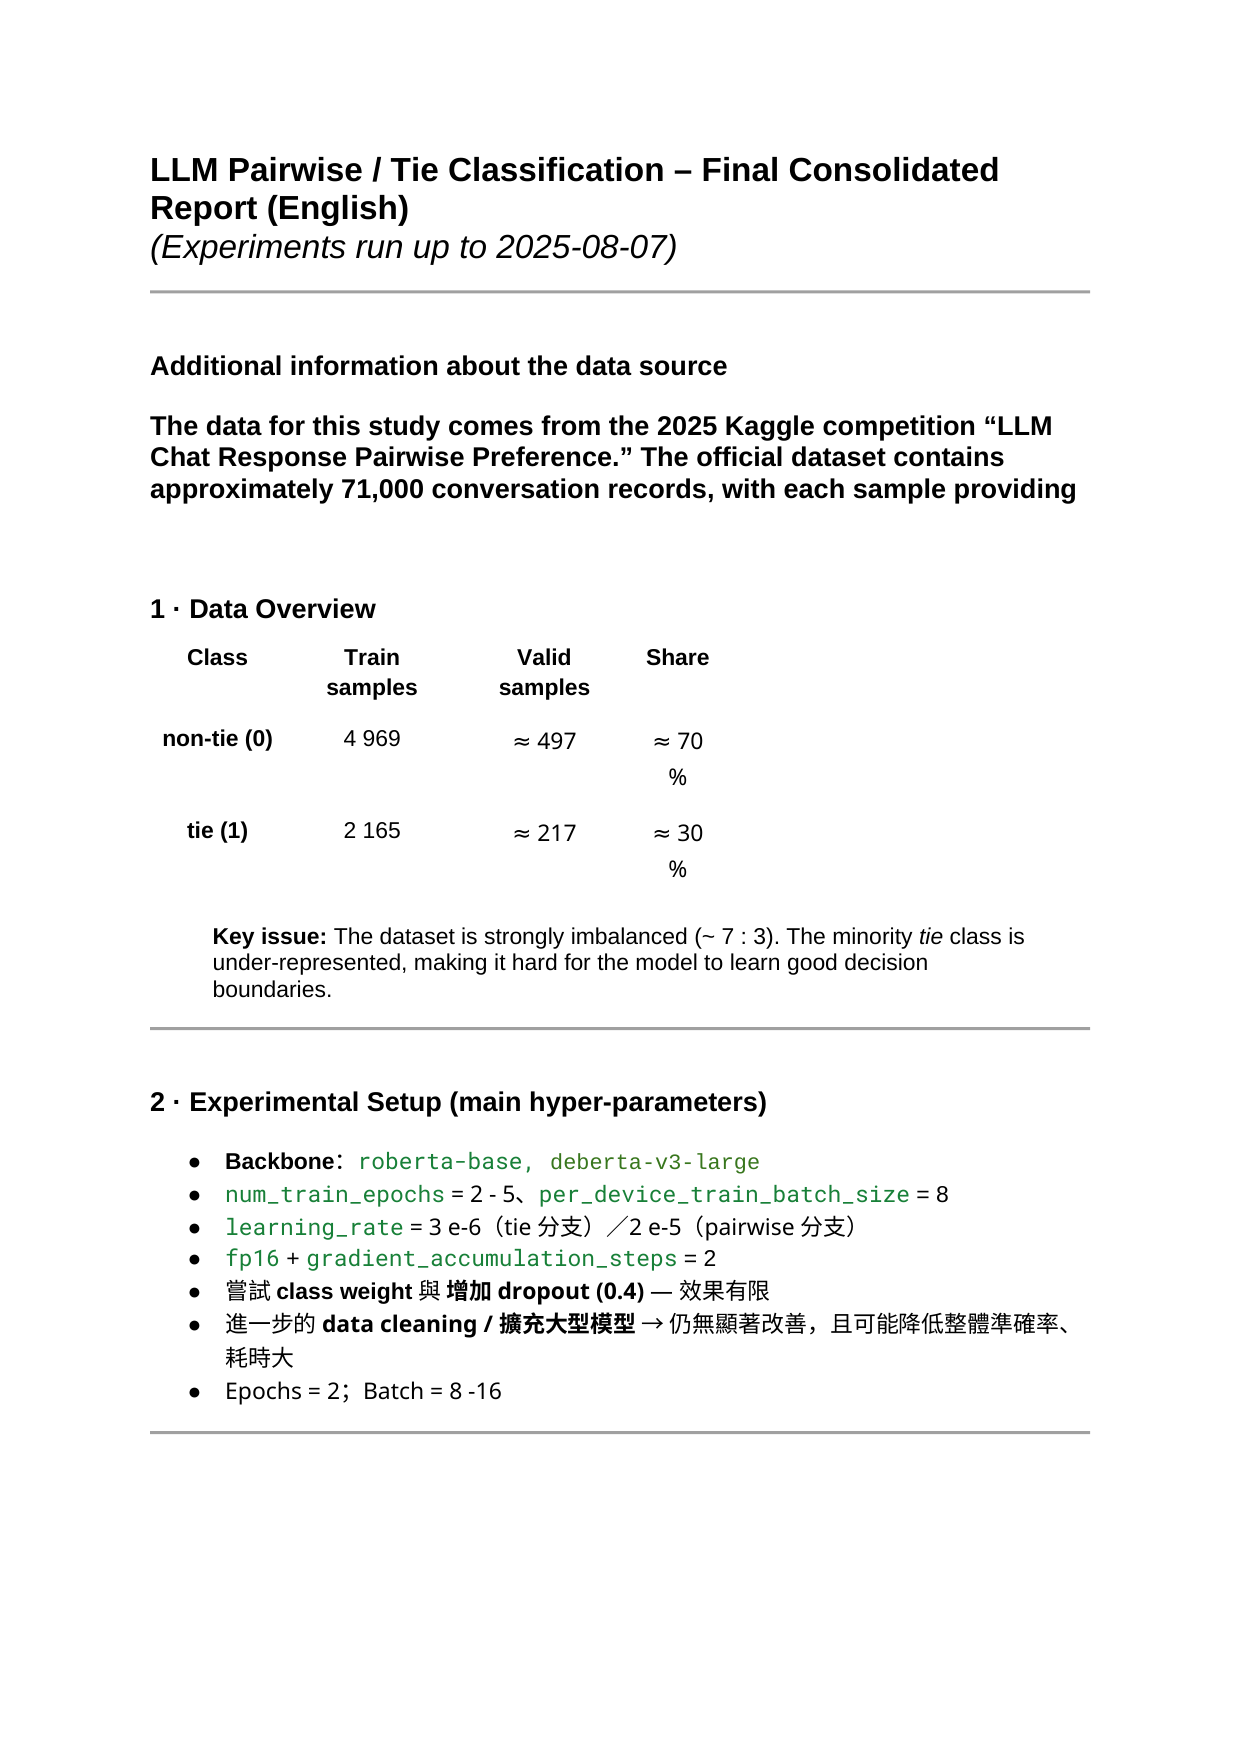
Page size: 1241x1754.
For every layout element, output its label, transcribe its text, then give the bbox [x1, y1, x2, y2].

list 進一步的 data cleaning / 擴充大型模型 → 仍無顯著改善，且可能降低整體準確率、耗時大 [187, 1306, 1090, 1373]
list Backbone：roberta-base, deberta-v3-large [187, 1143, 1090, 1176]
table_cell non-tie (0) [150, 714, 285, 806]
list num_train_epochs = 2 - 5、per_device_train_batch_size = 8 [187, 1176, 1090, 1209]
subtitle Additional information about the data source [150, 350, 1090, 381]
table_cell ≈ 217 [459, 806, 630, 898]
table_cell ≈ 30 % [630, 806, 726, 898]
table_header Train samples [285, 633, 459, 714]
list fp16 + gradient_accumulation_steps = 2 [187, 1243, 1090, 1273]
list Epochs = 2；Batch = 8 -16 [187, 1373, 1090, 1406]
subtitle The data for this study comes from the 2025 Kaggle competition “LLM Chat Response Pairwise Preference.” The official dataset contains approximately 71,000 conversation records, with each sample providing [150, 410, 1090, 504]
subtitle 2 · Experimental Setup (main hyper-parameters) [150, 1086, 1090, 1118]
text Key issue: The dataset is strongly imbalanced (~ 7 : 3). The minority tie class is under-represented, making it hard for the model to learn good decision boundaries. [212, 923, 1028, 1002]
table_cell 4 969 [285, 714, 459, 806]
table_header Share [630, 633, 726, 714]
table_cell tie (1) [150, 806, 285, 898]
table_header Class [150, 633, 285, 714]
list learning_rate = 3 e-6（tie 分支）／2 e-5（pairwise 分支） [187, 1209, 1090, 1243]
subtitle 1 · Data Overview [150, 593, 1090, 625]
table_header Valid samples [459, 633, 630, 714]
table_cell ≈ 70 % [630, 714, 726, 806]
text LLM Pairwise / Tie Classification – Final Consolidated Report (English) (Experiments run up to 2025-08-07) [150, 150, 1090, 265]
list 嘗試 class weight 與 增加 dropout (0.4) — 效果有限 [187, 1273, 1090, 1306]
table_cell 2 165 [285, 806, 459, 898]
table_cell ≈ 497 [459, 714, 630, 806]
